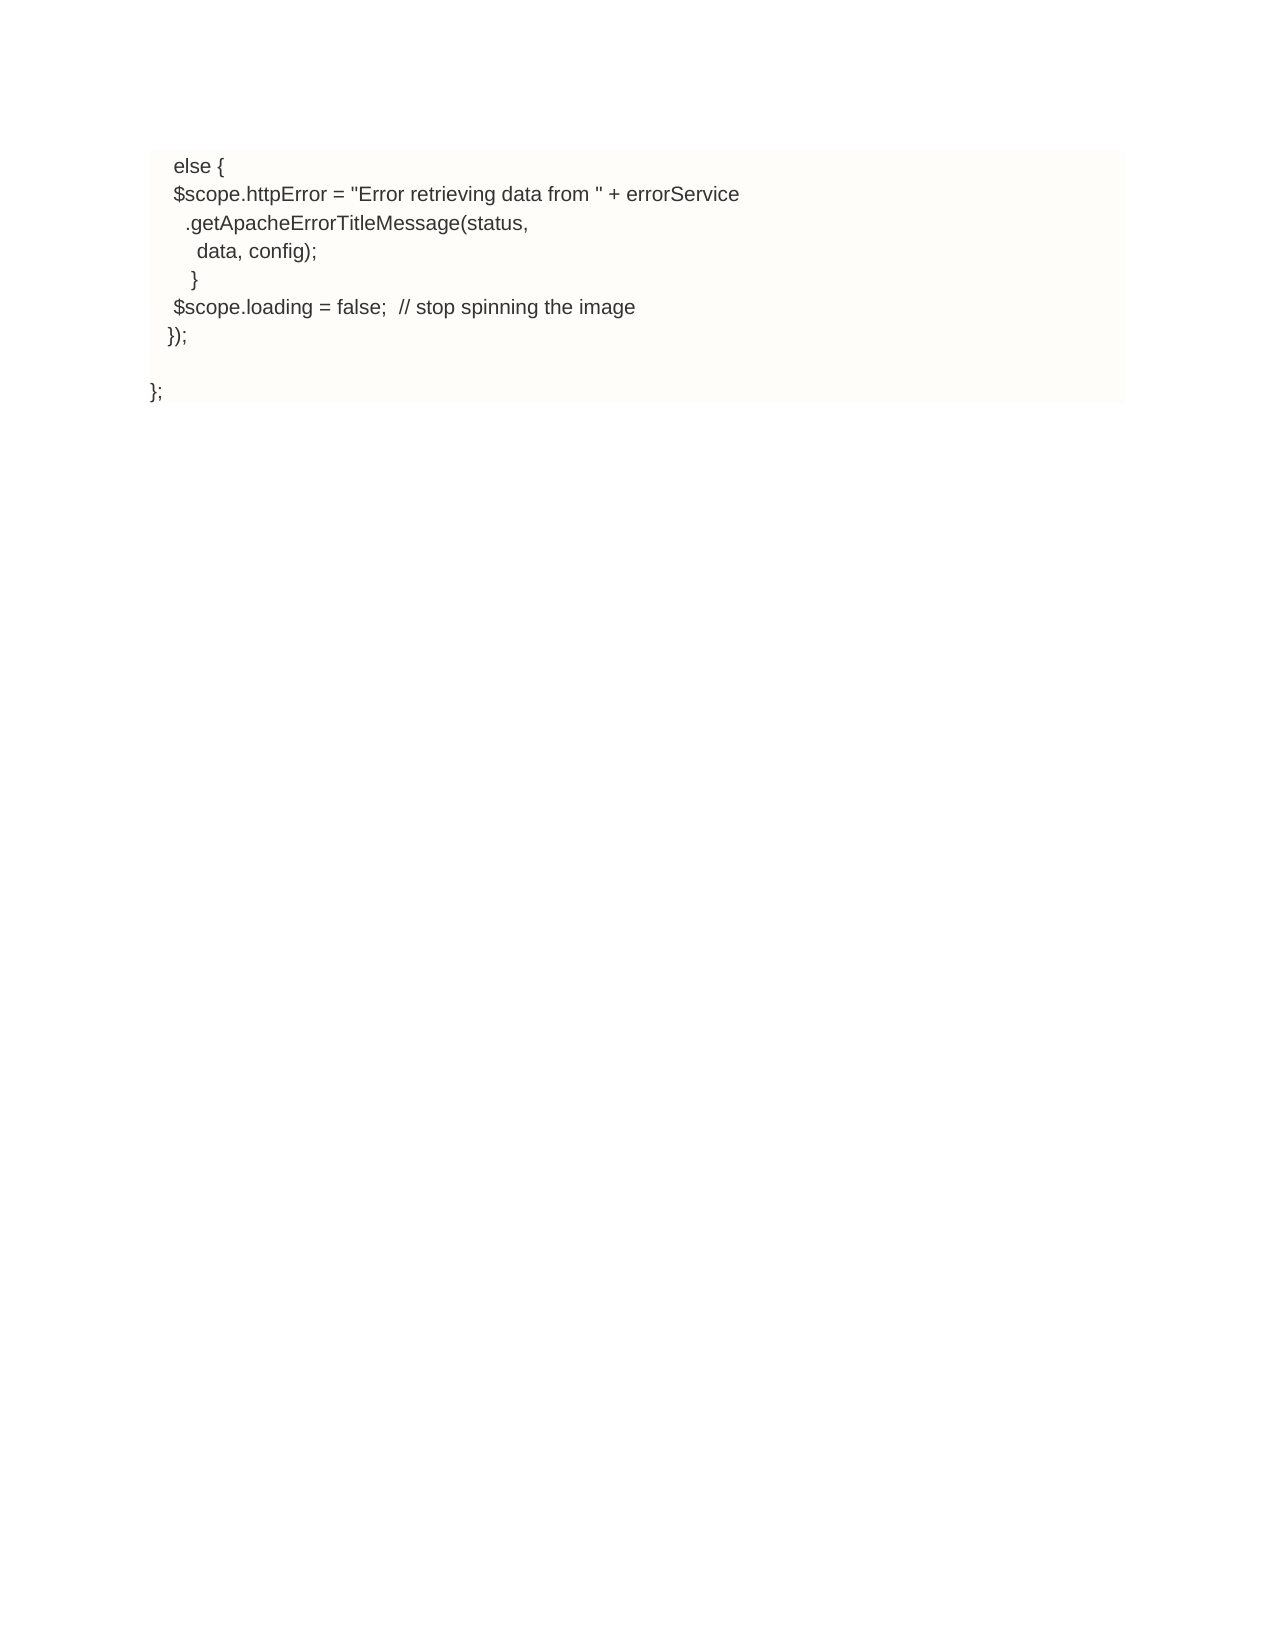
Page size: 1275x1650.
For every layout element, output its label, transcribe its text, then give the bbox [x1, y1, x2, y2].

text }); [150, 319, 1125, 347]
text $scope.httpError = "Error retrieving data from " + errorService [150, 178, 1125, 206]
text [150, 291, 1125, 319]
text data, config); [150, 234, 1125, 262]
text } [150, 262, 1125, 291]
text }; [150, 375, 1125, 403]
text else { [150, 150, 1125, 178]
text .getApacheErrorTitleMessage(status, [150, 206, 1125, 234]
